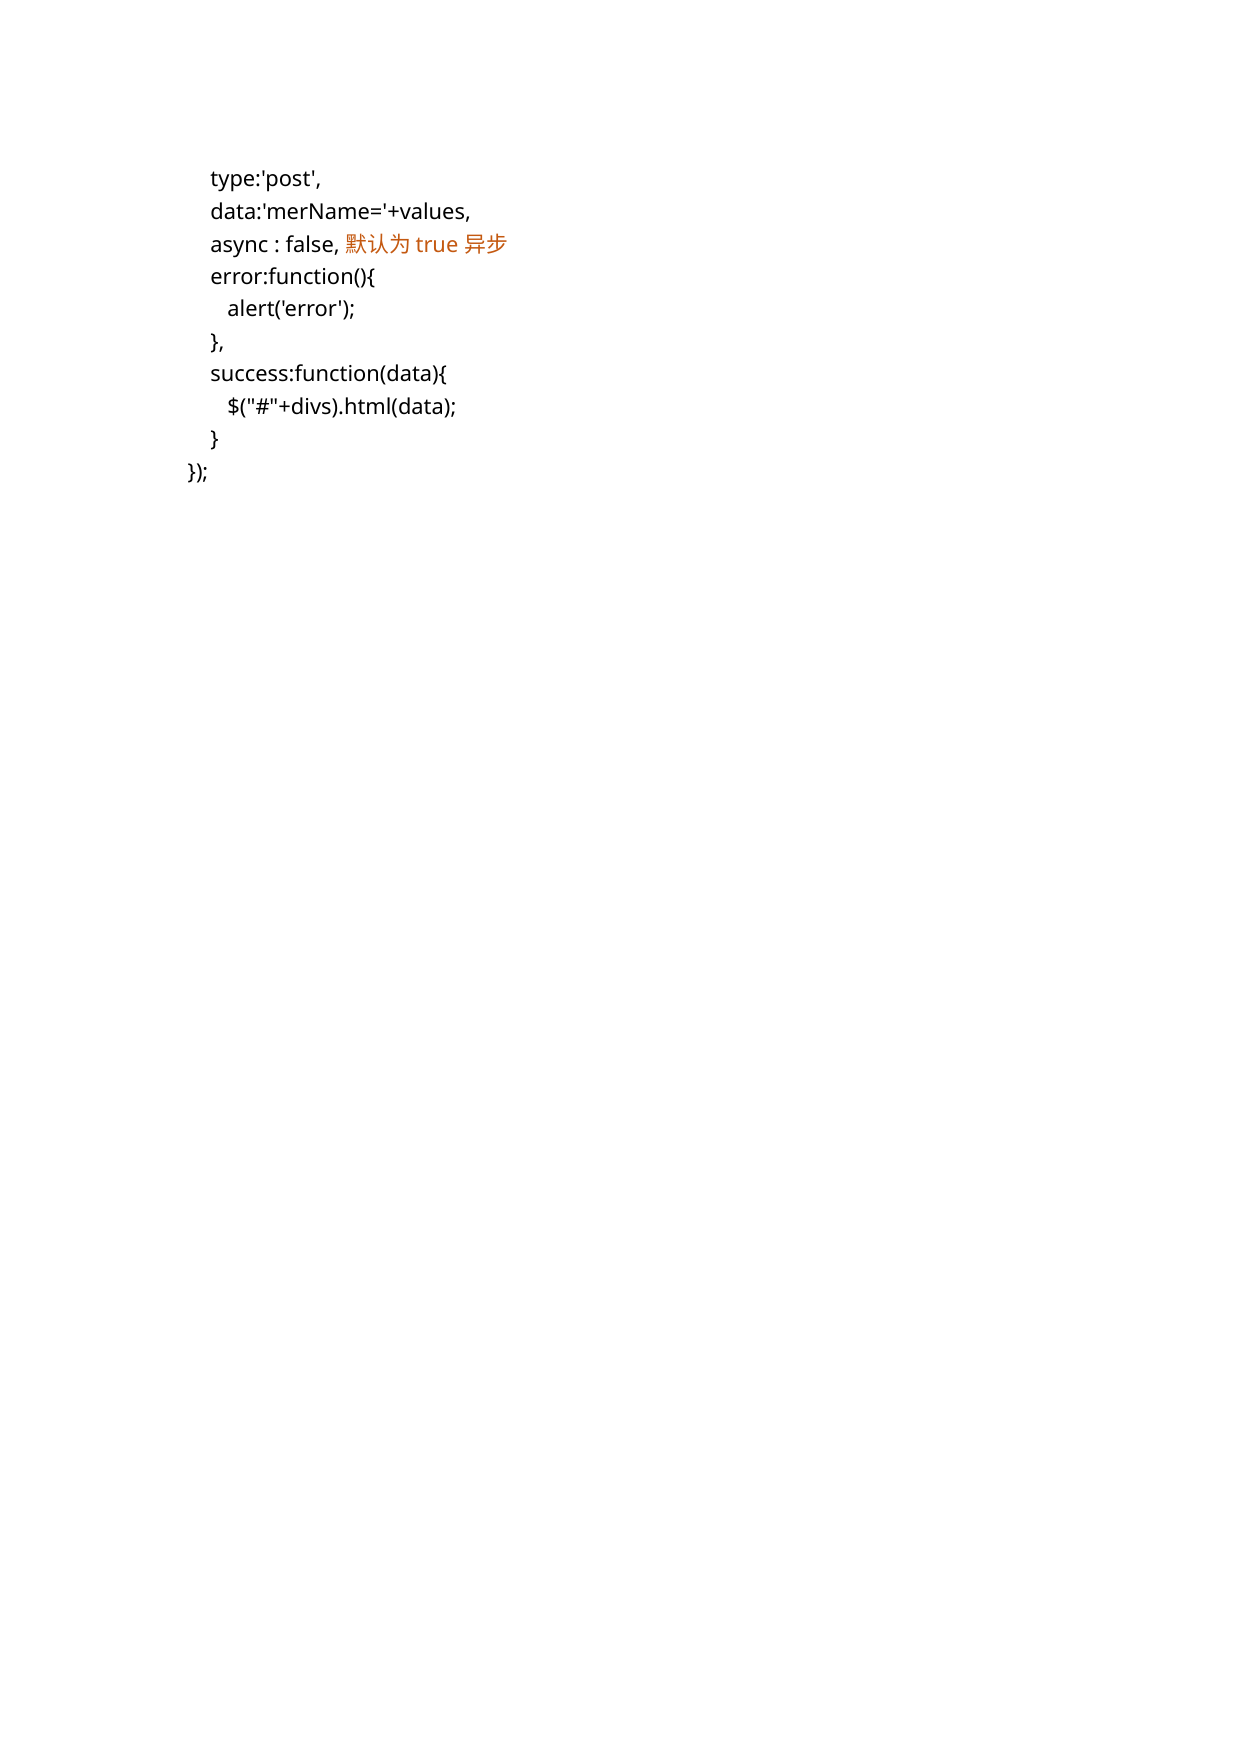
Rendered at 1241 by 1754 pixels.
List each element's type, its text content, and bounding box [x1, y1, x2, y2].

text success:function(data){ [187, 357, 1053, 389]
text }); [187, 454, 1053, 487]
text async : false, 默认为true 异步 [187, 227, 1053, 259]
text } [187, 422, 1053, 454]
text type:'post', [187, 162, 1053, 194]
text error:function(){ [187, 259, 1053, 292]
text alert('error'); [187, 292, 1053, 324]
text $("#"+divs).html(data); [187, 389, 1053, 422]
text }, [187, 324, 1053, 357]
text data:'merName='+values, [187, 194, 1053, 227]
